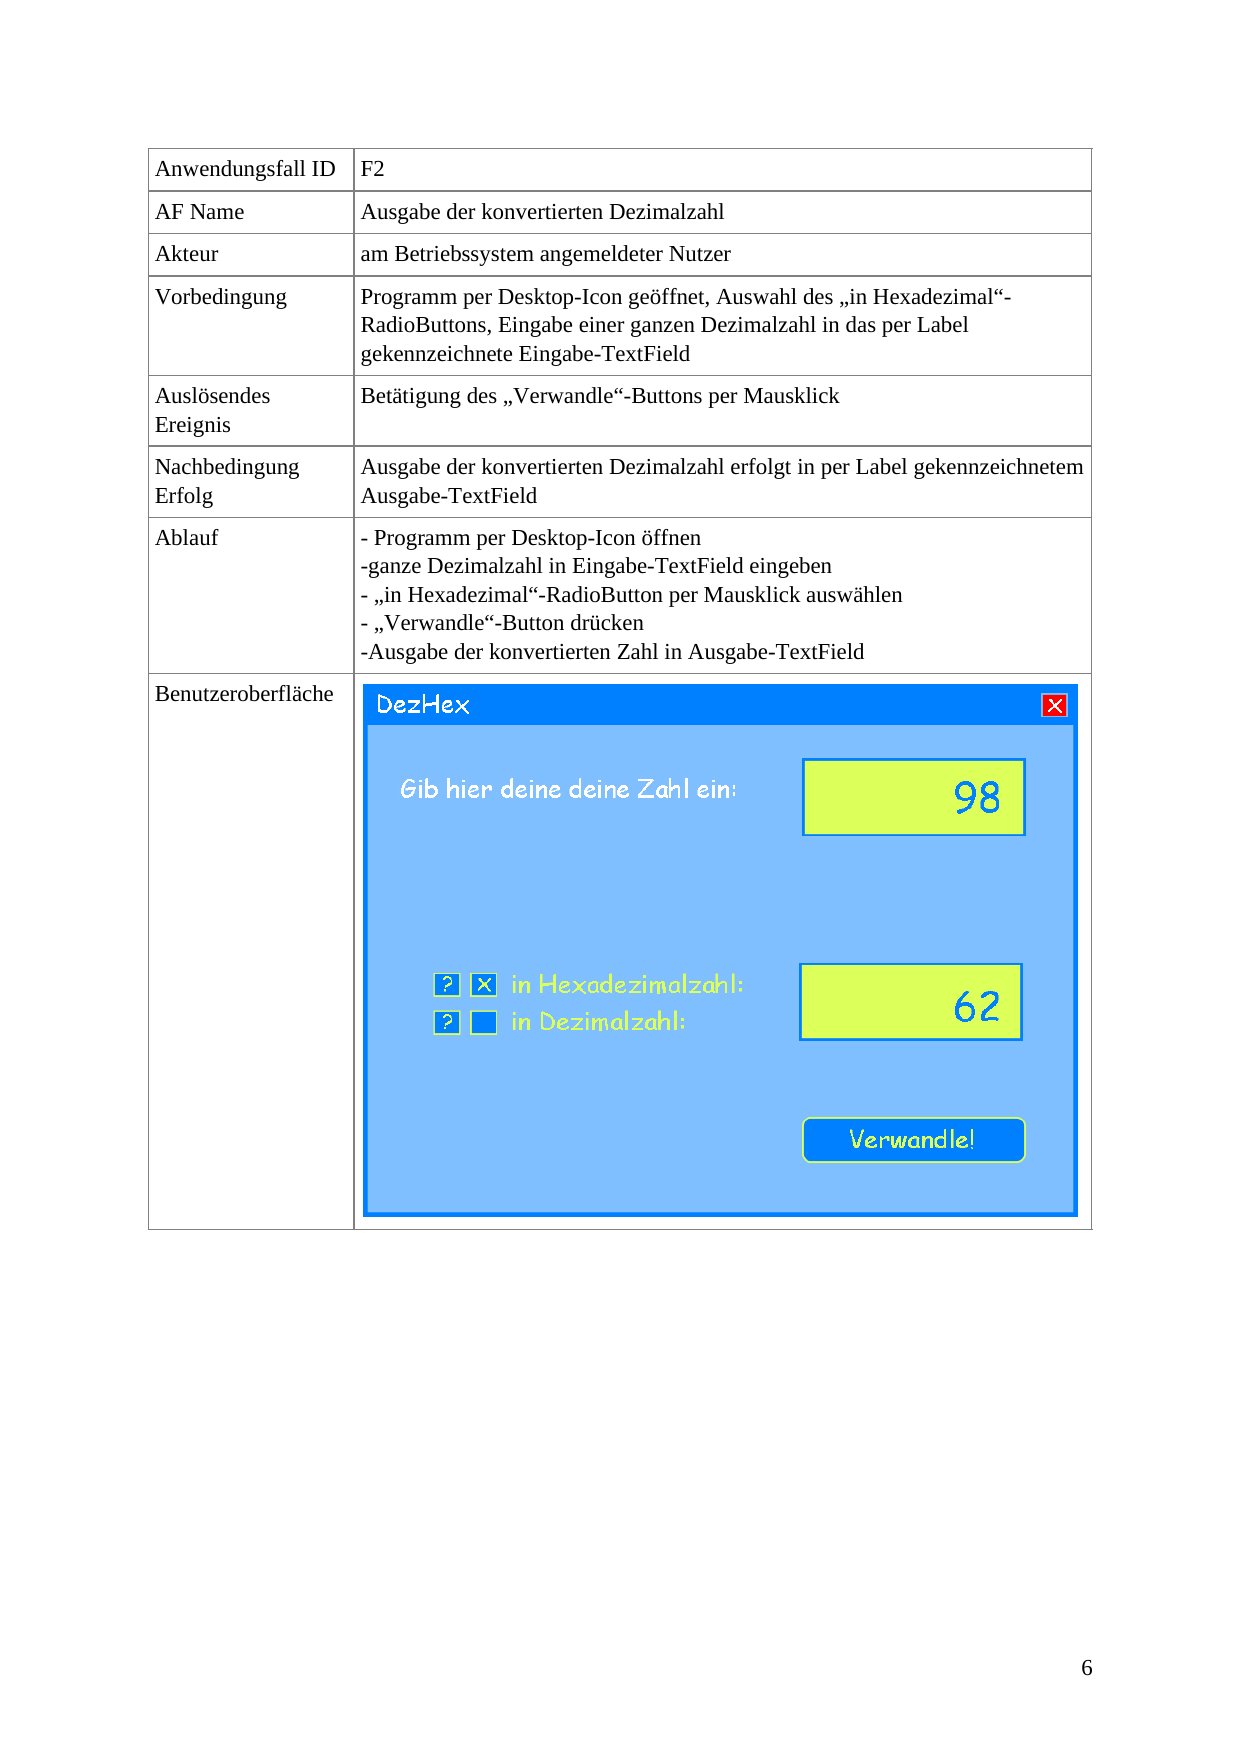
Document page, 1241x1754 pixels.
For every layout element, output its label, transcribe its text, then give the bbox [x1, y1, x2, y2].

table_cell - Programm per Desktop-Icon öffnen -ganze Dezimalzahl in Eingabe-TextField eingeben - „in Hexadezimal“-RadioButton per Mausklick auswählen - „Verwandle“-Button drücken -Ausgabe der konvertierten Zahl in Ausgabe-TextField [355, 518, 1091, 673]
table_cell [355, 674, 1091, 1229]
table_cell AF Name [149, 192, 353, 233]
table_cell Benutzeroberfläche [149, 674, 353, 1229]
table_cell Ablauf [149, 518, 353, 673]
table_cell Programm per Desktop-Icon geöffnet, Auswahl des „in Hexadezimal“-RadioButtons, Eingabe einer ganzen Dezimalzahl in das per Label gekennzeichnete Eingabe-TextField [355, 277, 1091, 374]
table_cell Ausgabe der konvertierten Dezimalzahl [355, 192, 1091, 233]
table_header Anwendungsfall ID [149, 149, 353, 190]
table_cell Ausgabe der konvertierten Dezimalzahl erfolgt in per Label gekennzeichnetem Ausgabe-TextField [355, 447, 1091, 516]
table_cell Vorbedingung [149, 277, 353, 374]
table_cell Akteur [149, 234, 353, 275]
picture [360, 680, 1081, 1221]
table_cell Betätigung des „Verwandle“-Buttons per Mausklick [355, 376, 1091, 445]
table_cell Nachbedingung Erfolg [149, 447, 353, 516]
table_header F2 [355, 149, 1091, 190]
table_cell Auslösendes Ereignis [149, 376, 353, 445]
table_cell am Betriebssystem angemeldeter Nutzer [355, 234, 1091, 275]
